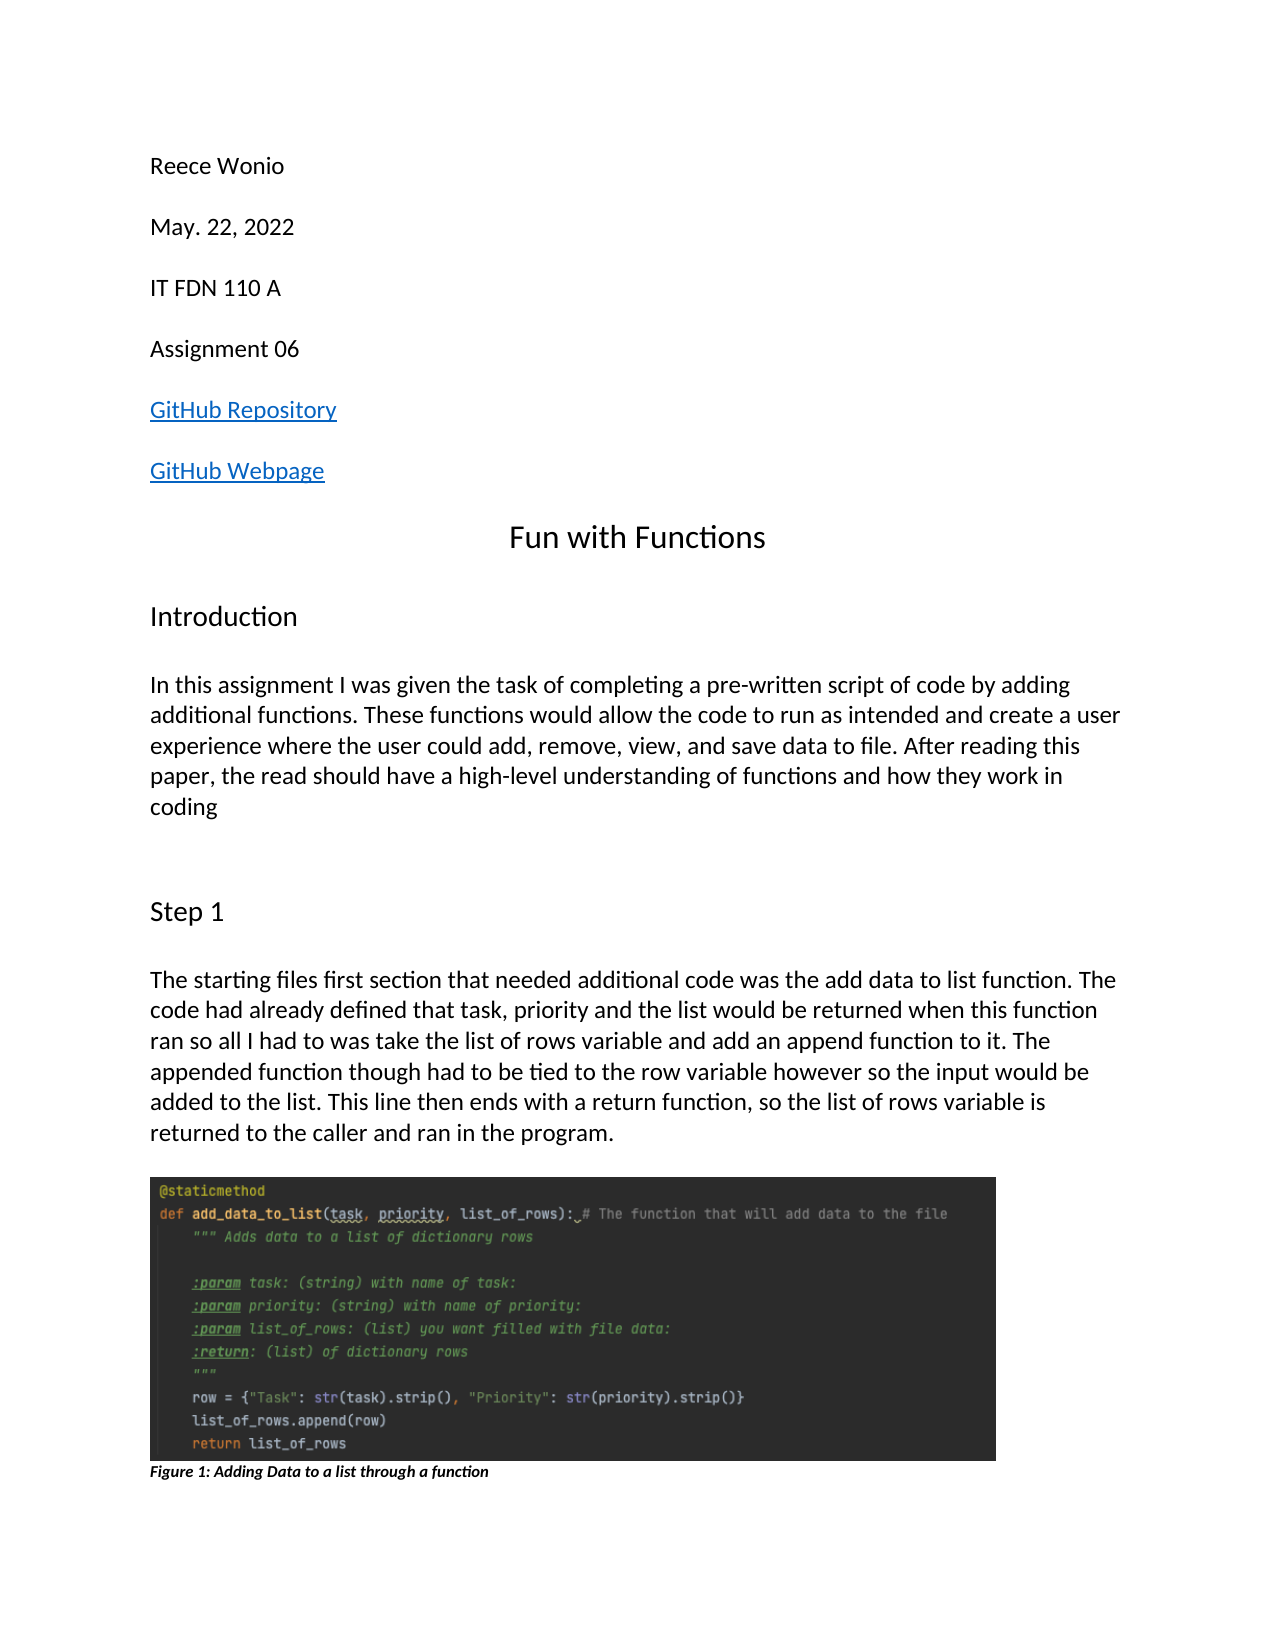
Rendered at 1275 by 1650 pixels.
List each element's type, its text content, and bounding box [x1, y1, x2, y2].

picture [150, 1177, 996, 1461]
text May. 22, 2022 [150, 211, 1125, 242]
text Assignment 06 [150, 333, 1125, 364]
text Introduction [150, 598, 1125, 633]
text The starting files first section that needed additional code was the add data to list function. The code had already defined that task, priority and the list would be returned when this function ran so all I had to was take the list of rows variable and add an append function to it. The appended function though had to be tied to the row variable however so the input would be added to the list. This line then ends with a return function, so the list of rows variable is returned to the caller and ran in the program. [150, 964, 1125, 1147]
text GitHub Webpage [150, 455, 1125, 486]
text GitHub Repository [150, 394, 1125, 425]
text IT FDN 110 A [150, 272, 1125, 303]
text Figure 1: Adding Data to a list through a function [150, 1461, 1125, 1481]
text Reece Wonio [150, 150, 1125, 181]
text In this assignment I was given the task of completing a pre-written script of code by adding additional functions. These functions would allow the code to run as intended and create a user experience where the user could add, remove, view, and save data to file. After reading this paper, the read should have a high-level understanding of functions and how they work in coding [150, 669, 1125, 822]
text Fun with Functions [150, 516, 1125, 557]
text Step 1 [150, 893, 1125, 928]
